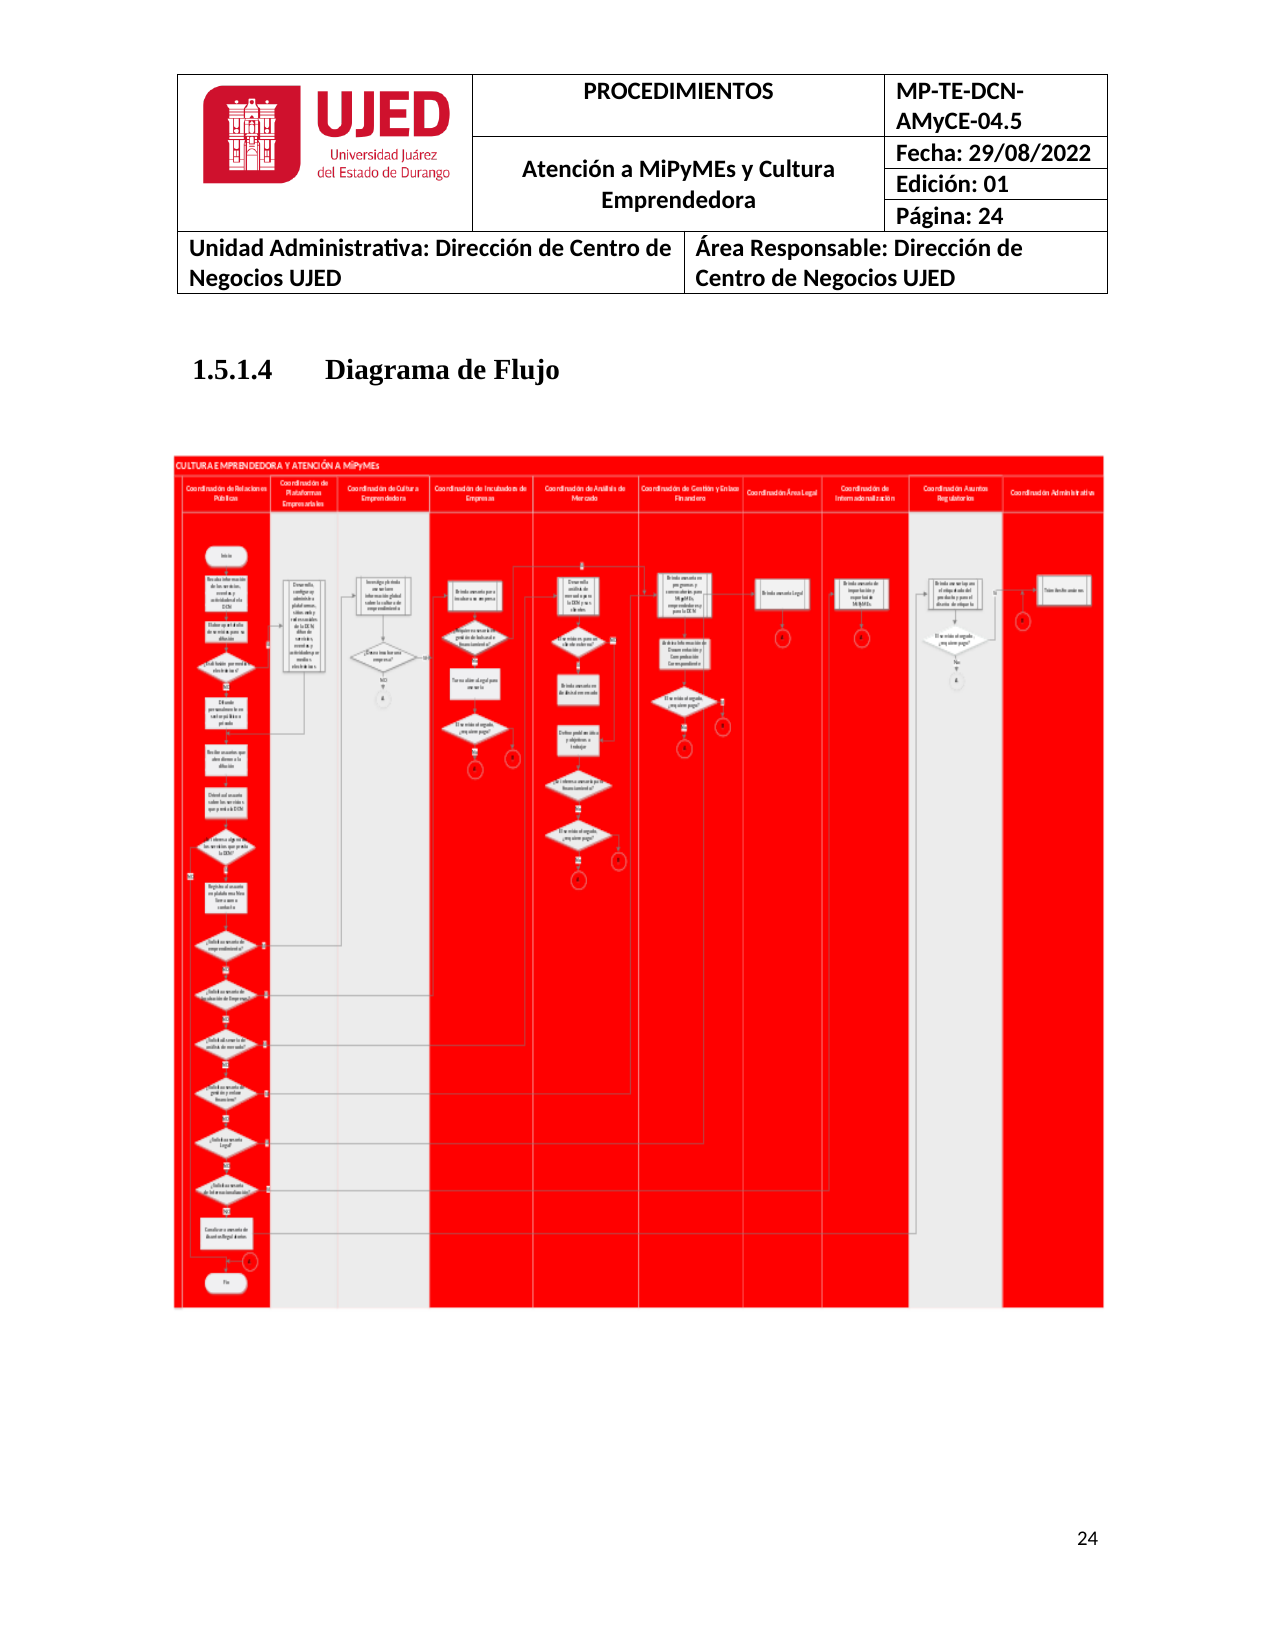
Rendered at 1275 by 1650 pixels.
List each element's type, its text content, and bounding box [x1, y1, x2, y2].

picture [188, 75, 457, 193]
subtitle Diagrama de Flujo [192, 352, 1098, 386]
